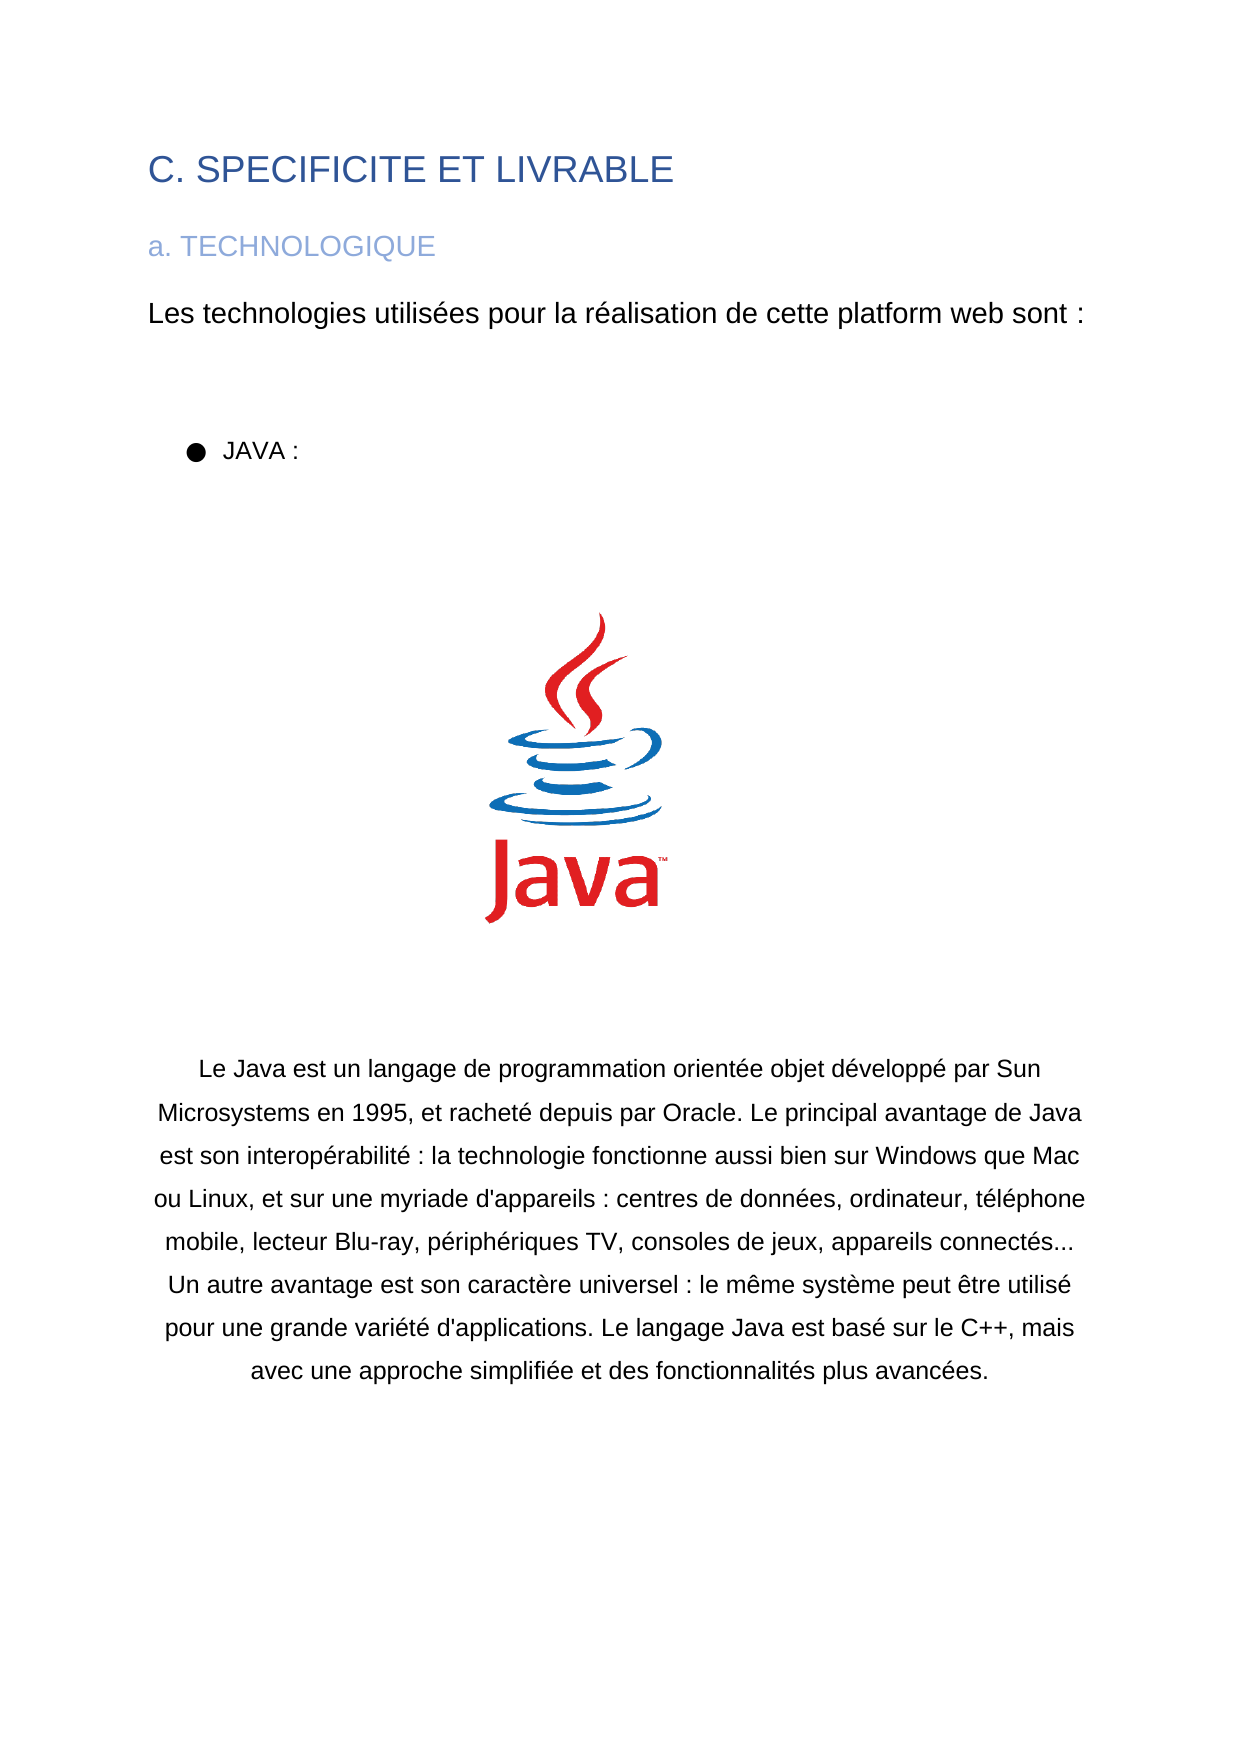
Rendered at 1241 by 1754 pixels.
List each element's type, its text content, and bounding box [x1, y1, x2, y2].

text C. SPECIFICITE ET LIVRABLE [148, 148, 1093, 191]
text Les technologies utilisées pour la réalisation de cette platform web sont : [148, 296, 1093, 329]
text Le Java est un langage de programmation orientée objet développé par Sun Microsystems en 1995, et racheté depuis par Oracle. Le principal avantage de Java est son interopérabilité : la technologie fonctionne aussi bien sur Windows que Mac ou Linux, et sur une myriade d'appareils : centres de données, ordinateur, téléphone mobile, lecteur Blu-ray, périphériques TV, consoles de jeux, appareils connectés... Un autre avantage est son caractère universel : le même système peut être utilisé pour une grande variété d'applications. Le langage Java est basé sur le C++, mais avec une approche simplifiée et des fonctionnalités plus avancées. [148, 1054, 1093, 1385]
picture [479, 608, 679, 924]
text a. TECHNOLOGIQUE [148, 229, 1093, 262]
list JAVA : [185, 423, 1093, 474]
